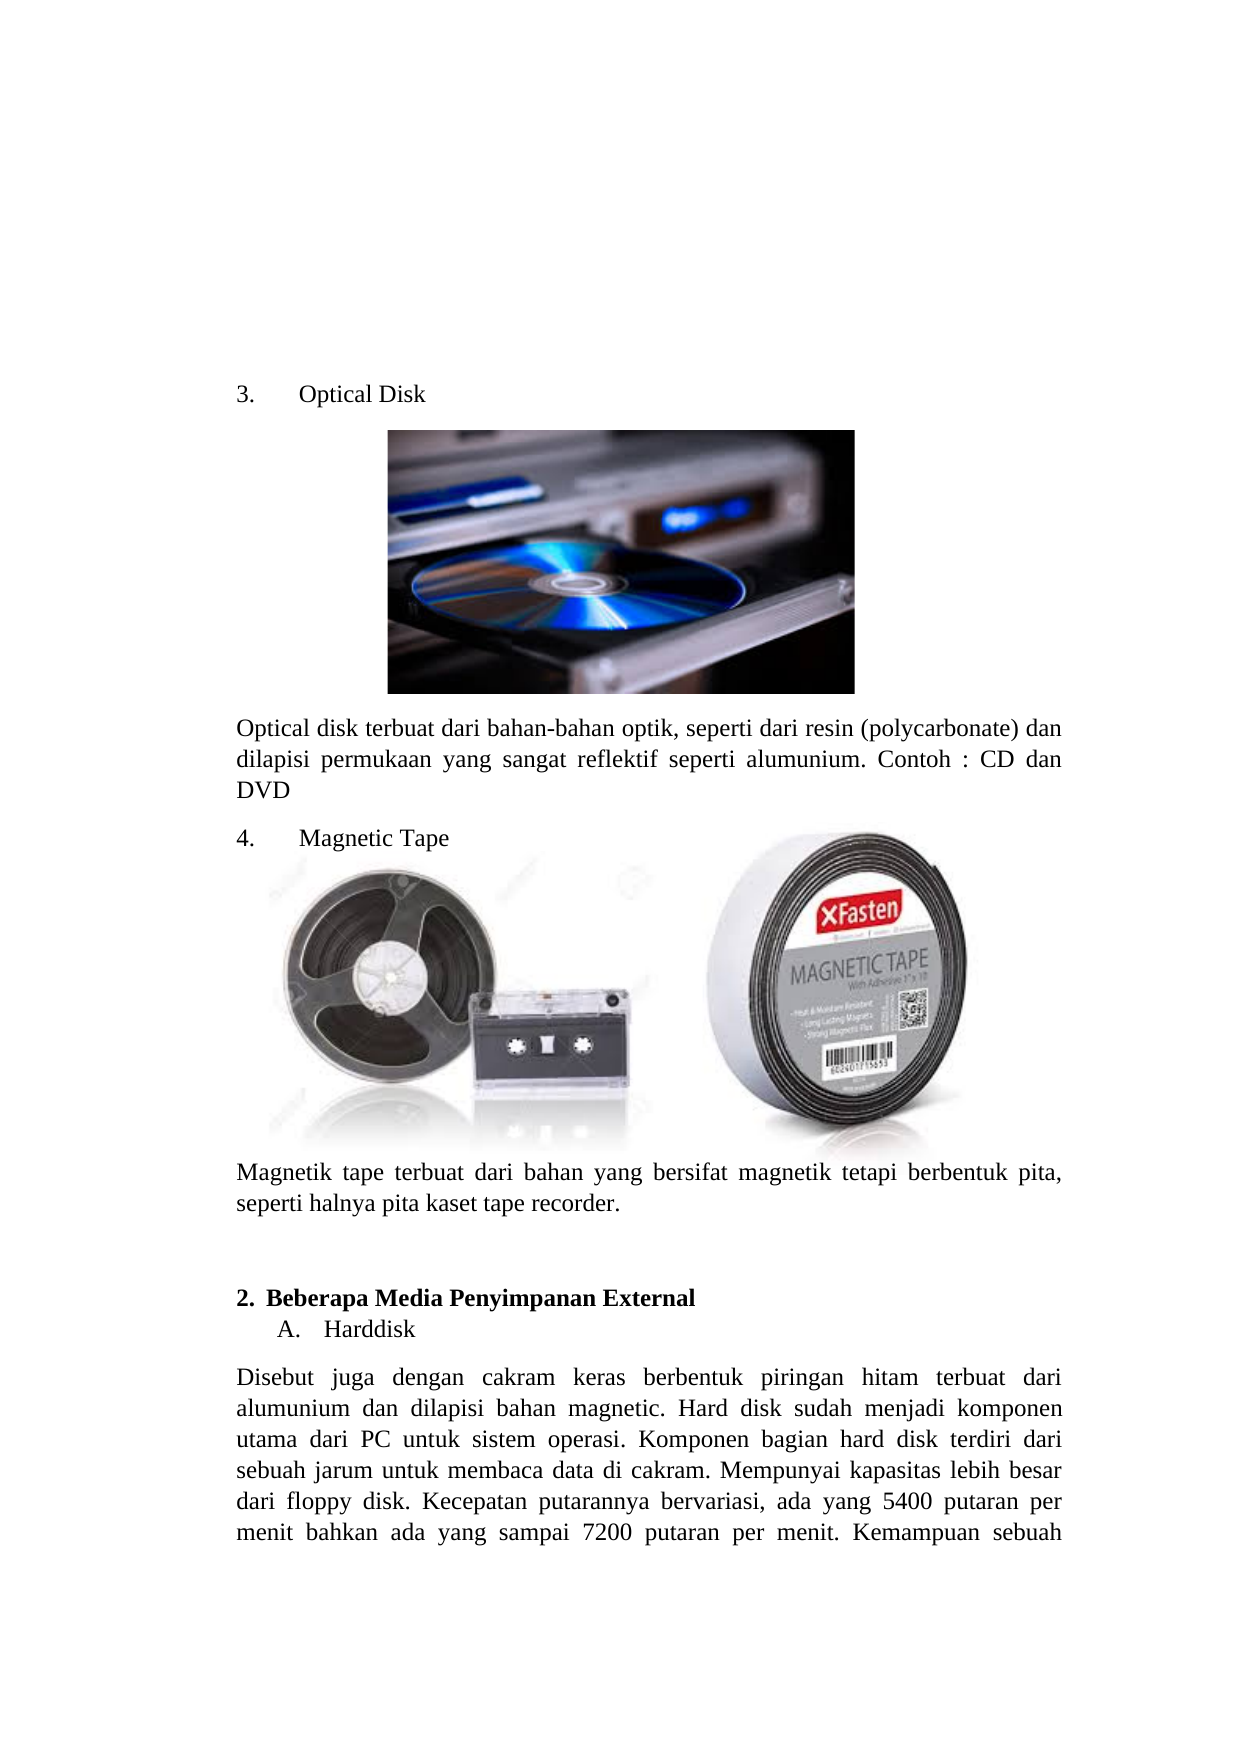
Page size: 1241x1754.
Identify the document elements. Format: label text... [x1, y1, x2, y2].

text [236, 1362, 1063, 1546]
text Optical disk terbuat dari bahan-bahan optik, seperti dari resin (polycarbonate) dan dilapisi permukaan yang sangat reflektif seperti alumunium. Contoh : CD dan DVD [236, 713, 1063, 804]
text 3. Optical Disk [236, 379, 1063, 408]
list Beberapa Media Penyimpanan External [236, 1283, 1063, 1312]
text Magnetik tape terbuat dari bahan yang bersifat magnetik tetapi berbentuk pita, seperti halnya pita kaset tape recorder. [236, 1157, 1063, 1217]
list Harddisk [277, 1314, 1063, 1343]
text 4. Magnetic Tape [236, 823, 1063, 852]
